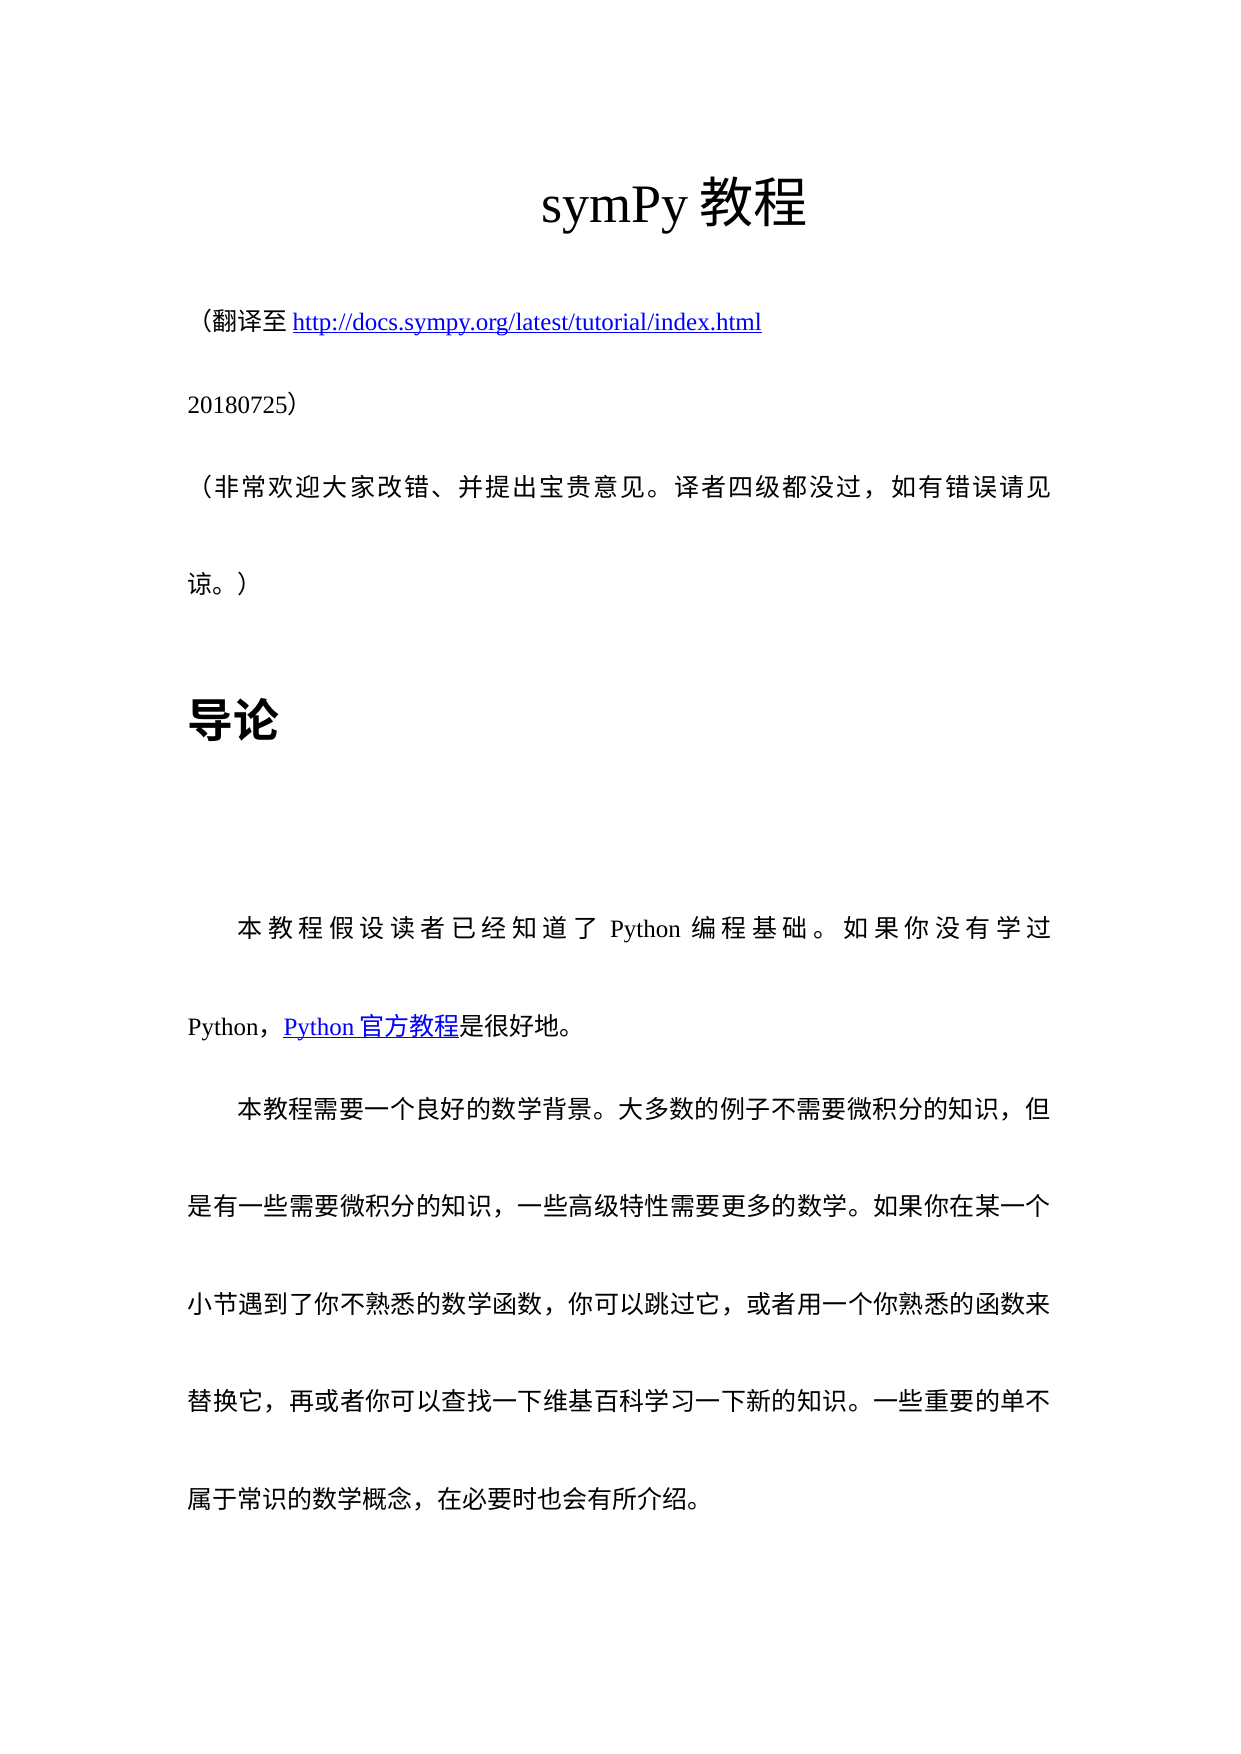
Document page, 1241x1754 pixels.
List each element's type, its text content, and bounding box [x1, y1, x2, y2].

text 20180725） [187, 370, 1053, 435]
text 本教程需要一个良好的数学背景。大多数的例子不需要微积分的知识，但是有一些需要微积分的知识，一些高级特性需要更多的数学。如果你在某一个小节遇到了你不熟悉的数学函数，你可以跳过它，或者用一个你熟悉的函数来替换它，再或者你可以查找一下维基百科学习一下新的知识。一些重要的单不属于常识的数学概念，在必要时也会有所介绍。 [187, 1075, 1053, 1530]
text （非常欢迎大家改错、并提出宝贵意见。译者四级都没过，如有错误请见谅。） [187, 453, 1053, 615]
text symPy教程 [187, 150, 1053, 247]
text 本教程假设读者已经知道了Python编程基础。如果你没有学过Python，Python官方教程是很好地。 [187, 894, 1053, 1057]
subtitle 导论 [187, 669, 1053, 766]
text （翻译至http://docs.sympy.org/latest/tutorial/index.html [187, 287, 1053, 352]
